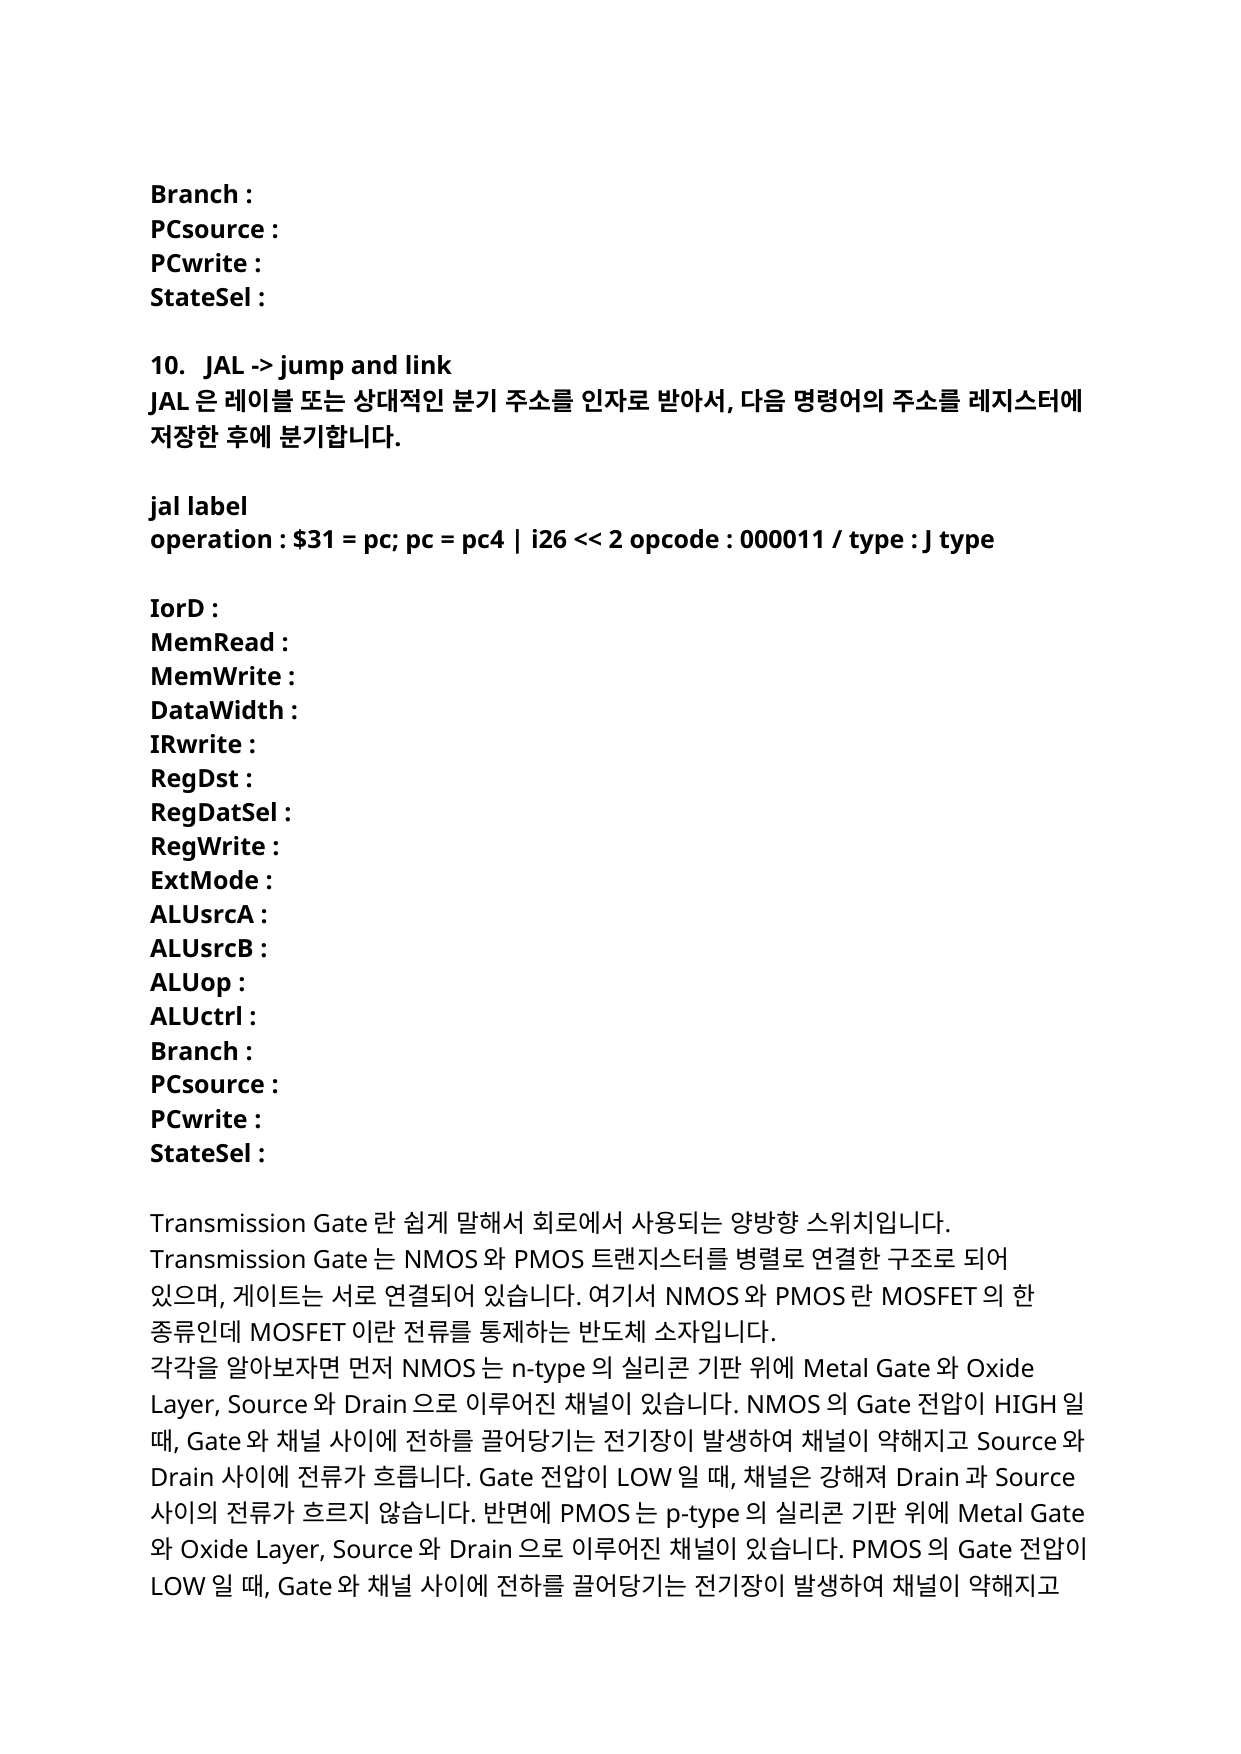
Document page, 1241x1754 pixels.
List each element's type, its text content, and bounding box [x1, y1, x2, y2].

text jal label [150, 488, 1090, 522]
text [150, 1348, 1090, 1602]
text DataWidth : [150, 692, 1090, 727]
text operation : $31 = pc; pc = pc4 | i26 << 2 opcode : 000011 / type : J type [150, 522, 1090, 556]
text IRwrite : [150, 727, 1090, 761]
text JAL은 레이블 또는 상대적인 분기 주소를 인자로 받아서, 다음 명령어의 주소를 레지스터에 저장한 후에 분기합니다. [150, 382, 1090, 454]
text ALUop : [150, 965, 1090, 999]
text PCwrite : [150, 245, 1090, 279]
text RegWrite : [150, 829, 1090, 863]
text MemRead : [150, 624, 1090, 658]
text ALUctrl : [150, 999, 1090, 1033]
text 10. JAL -> jump and link [150, 347, 1090, 382]
text MemWrite : [150, 658, 1090, 692]
text PCwrite : [150, 1101, 1090, 1135]
text PCsource : [150, 1067, 1090, 1101]
text RegDst : [150, 761, 1090, 795]
text Branch : [150, 1033, 1090, 1067]
text Transmission Gate란 쉽게 말해서 회로에서 사용되는 양방향 스위치입니다. Transmission Gate는 NMOS와 PMOS 트랜지스터를 병렬로 연결한 구조로 되어 있으며, 게이트는 서로 연결되어 있습니다. 여기서 NMOS와 PMOS란 MOSFET의 한 종류인데 MOSFET이란 전류를 통제하는 반도체 소자입니다. [150, 1203, 1090, 1348]
text PCsource : [150, 211, 1090, 245]
text Branch : [150, 177, 1090, 211]
text ALUsrcB : [150, 931, 1090, 965]
text StateSel : [150, 1135, 1090, 1169]
text IorD : [150, 590, 1090, 624]
text RegDatSel : [150, 795, 1090, 829]
text StateSel : [150, 279, 1090, 313]
text ALUsrcA : [150, 897, 1090, 931]
text ExtMode : [150, 863, 1090, 897]
